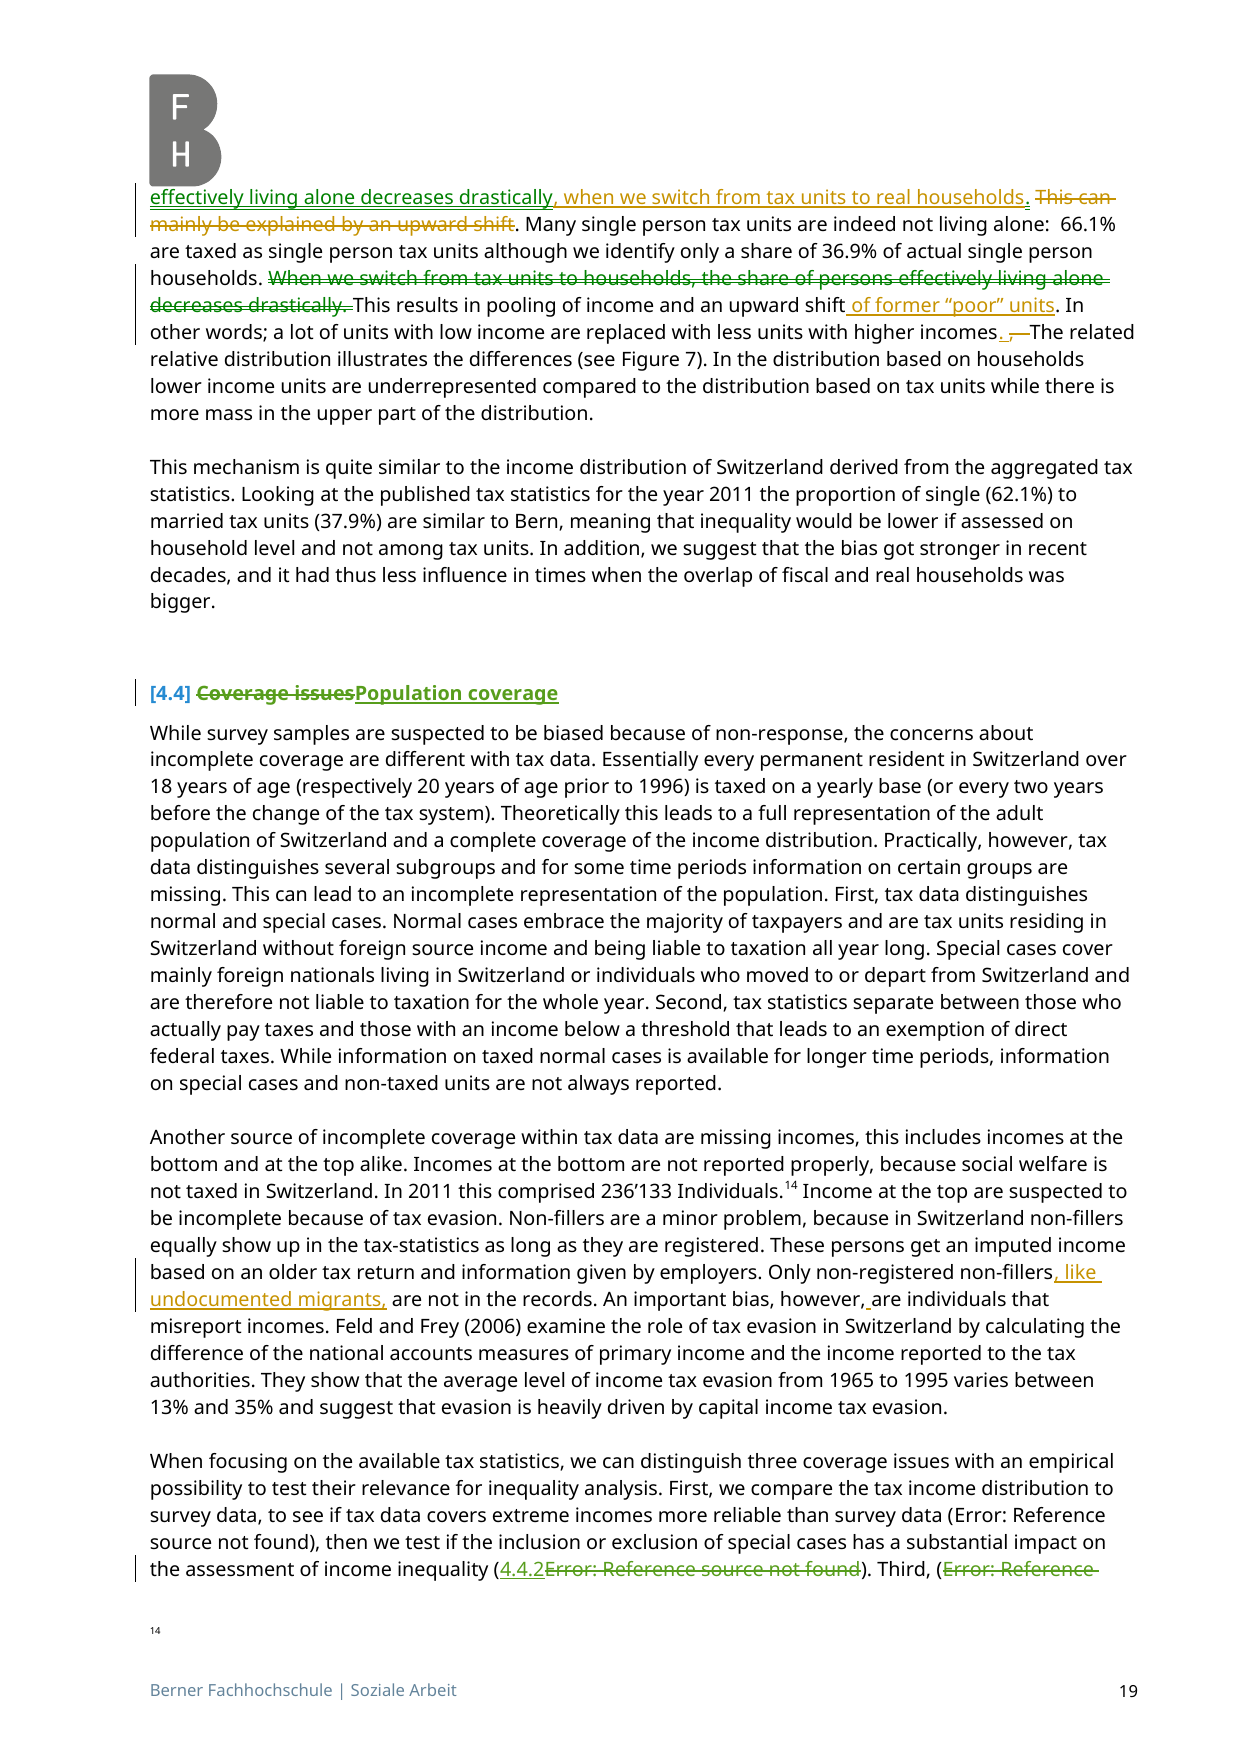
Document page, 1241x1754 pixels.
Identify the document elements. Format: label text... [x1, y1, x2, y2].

text This mechanism is quite similar to the income distribution of Switzerland derived from the aggregated tax statistics. Looking at the published tax statistics for the year 2011 the proportion of single (62.1%) to married tax units (37.9%) are similar to Bern, meaning that inequality would be lower if assessed on household level and not among tax units. In addition, we suggest that the bias got stronger in recent decades, and it had thus less influence in times when the overlap of fiscal and real households was bigger. [149, 453, 1136, 615]
text Another source of incomplete coverage within tax data are missing incomes, this includes incomes at the bottom and at the top alike. Incomes at the bottom are not reported properly, because social welfare is not taxed in Switzerland. In 2011 this comprised 236’133 Individuals. Income at the top are suspected to be incomplete because of tax evasion. Non-fillers are a minor problem, because in Switzerland non-fillers equally show up in the tax-statistics as long as they are registered. These persons get an imputed income based on an older tax return and information given by employers. Only non-registered non-fillers are not in the records. An important bias, however,are individuals that misreport incomes. Feld and Frey (2006) examine the role of tax evasion in Switzerland by calculating the difference of the national accounts measures of primary income and the income reported to the tax authorities. They show that the average level of income tax evasion from 1965 to 1995 varies between 13% and 35% and suggest that evasion is heavily driven by capital income tax evasion. [149, 1123, 1136, 1420]
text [149, 183, 1136, 426]
text While survey samples are suspected to be biased because of non-response, the concerns about incomplete coverage are different with tax data. Essentially every permanent resident in Switzerland over 18 years of age (respectively 20 years of age prior to 1996) is taxed on a yearly base (or every two years before the change of the tax system). Theoretically this leads to a full representation of the adult population of Switzerland and a complete coverage of the income distribution. Practically, however, tax data distinguishes several subgroups and for some time periods information on certain groups are missing. This can lead to an incomplete representation of the population. First, tax data distinguishes normal and special cases. Normal cases embrace the majority of taxpayers and are tax units residing in Switzerland without foreign source income and being liable to taxation all year long. Special cases cover mainly foreign nationals living in Switzerland or individuals who moved to or depart from Switzerland and are therefore not liable to taxation for the whole year. Second, tax statistics separate between those who actually pay taxes and those with an income below a threshold that leads to an exemption of direct federal taxes. While information on taxed normal cases is available for longer time periods, information on special cases and non-taxed units are not always reported. [149, 719, 1136, 1096]
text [149, 1447, 1136, 1582]
